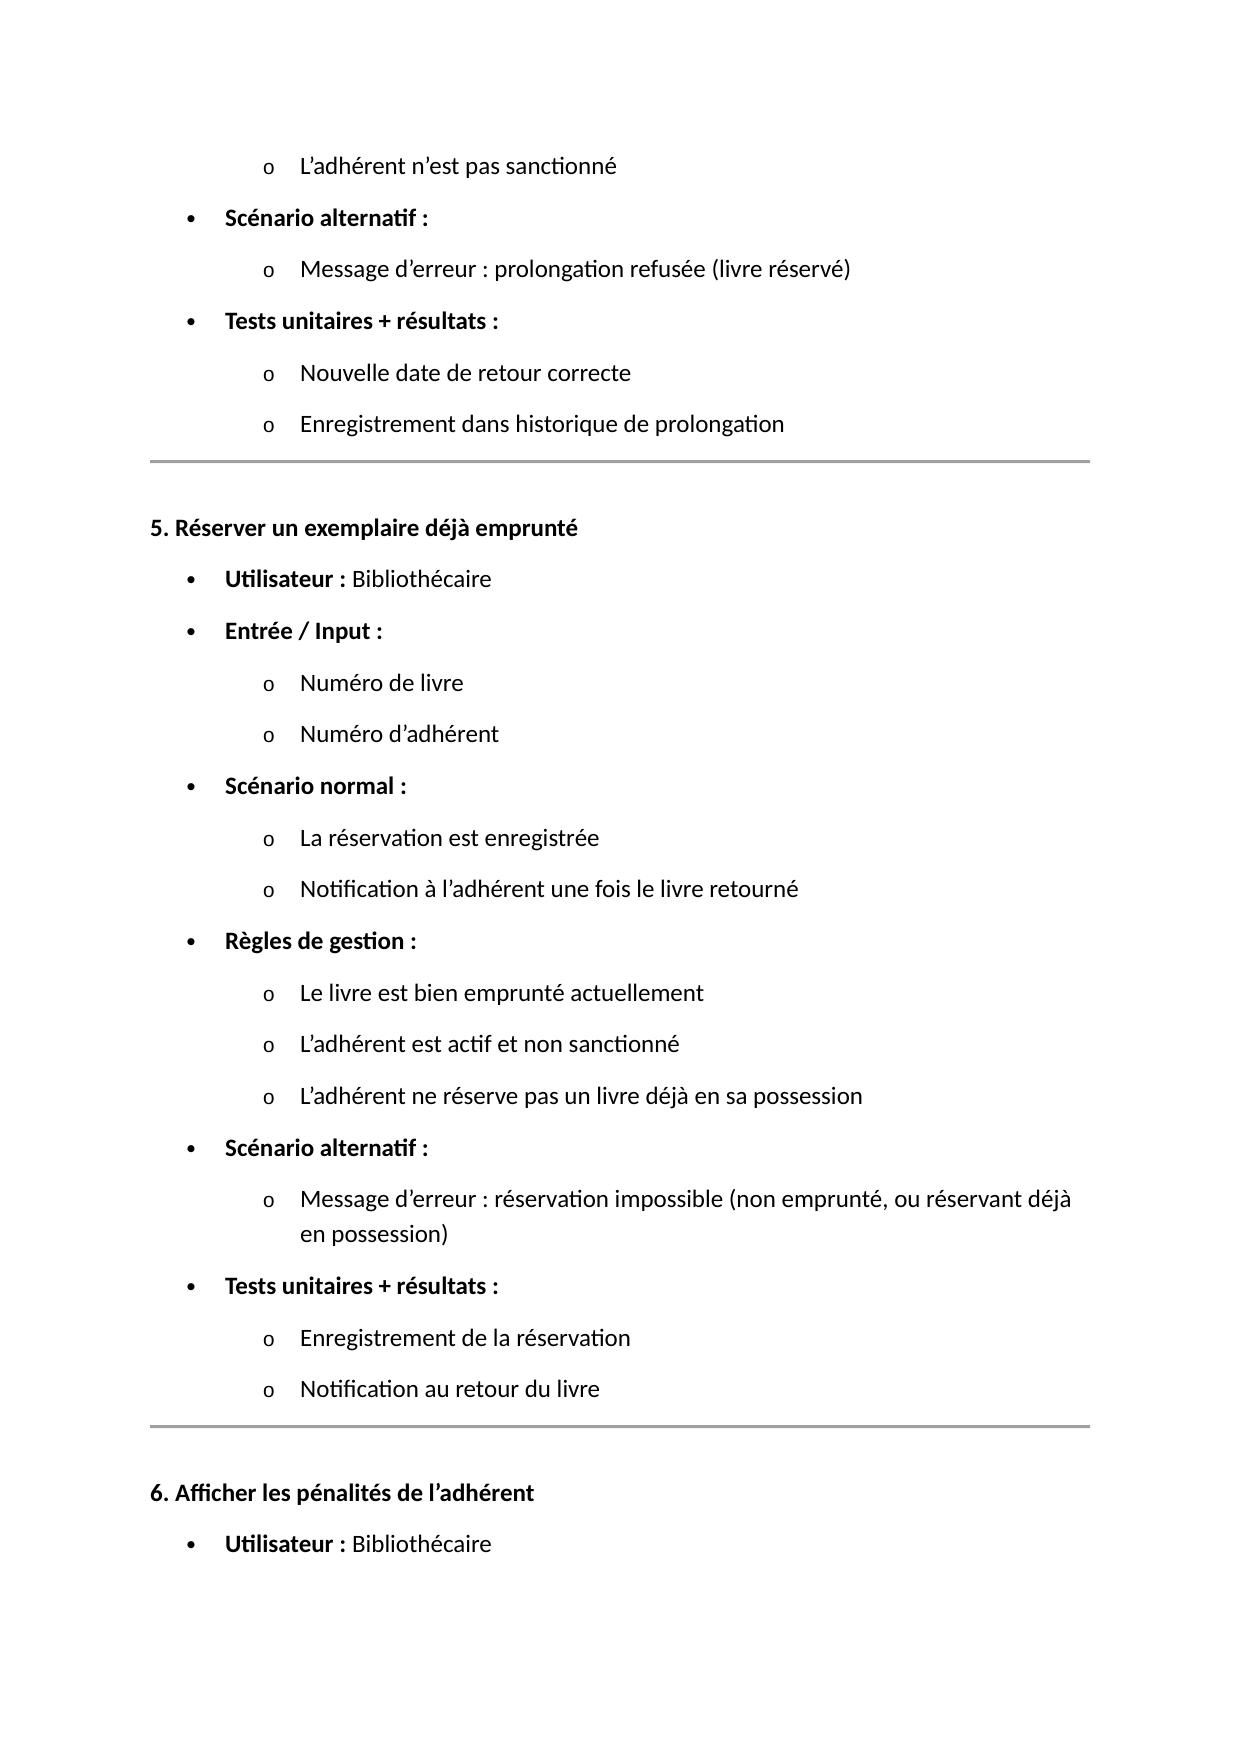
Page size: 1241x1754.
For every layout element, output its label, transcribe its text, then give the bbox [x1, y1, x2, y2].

list Message d’erreur : prolongation refusée (livre réservé) [262, 253, 1090, 284]
list Notification à l’adhérent une fois le livre retourné [262, 873, 1090, 904]
list Le livre est bien emprunté actuellement [262, 977, 1090, 1007]
list Enregistrement dans historique de prolongation [262, 408, 1090, 439]
list Règles de gestion : [187, 925, 1090, 956]
list L’adhérent est actif et non sanctionné [262, 1028, 1090, 1059]
list Message d’erreur : réservation impossible (non emprunté, ou réservant déjà en possession) [262, 1183, 1090, 1249]
list L’adhérent n’est pas sanctionné [262, 150, 1090, 181]
text 5. Réserver un exemplaire déjà emprunté [150, 512, 1090, 542]
list Nouvelle date de retour correcte [262, 357, 1090, 387]
list Utilisateur : Bibliothécaire [187, 1528, 1090, 1559]
list Enregistrement de la réservation [262, 1322, 1090, 1352]
list L’adhérent ne réserve pas un livre déjà en sa possession [262, 1080, 1090, 1111]
list La réservation est enregistrée [262, 822, 1090, 852]
list Scénario alternatif : [187, 202, 1090, 232]
list Numéro d’adhérent [262, 718, 1090, 749]
list Notification au retour du livre [262, 1373, 1090, 1404]
list Entrée / Input : [187, 615, 1090, 646]
text 6. Afficher les pénalités de l’adhérent [150, 1477, 1090, 1507]
list Tests unitaires + résultats : [187, 1270, 1090, 1301]
list Tests unitaires + résultats : [187, 305, 1090, 336]
list Numéro de livre [262, 667, 1090, 697]
list Scénario alternatif : [187, 1132, 1090, 1162]
list Utilisateur : Bibliothécaire [187, 563, 1090, 594]
list Scénario normal : [187, 770, 1090, 801]
